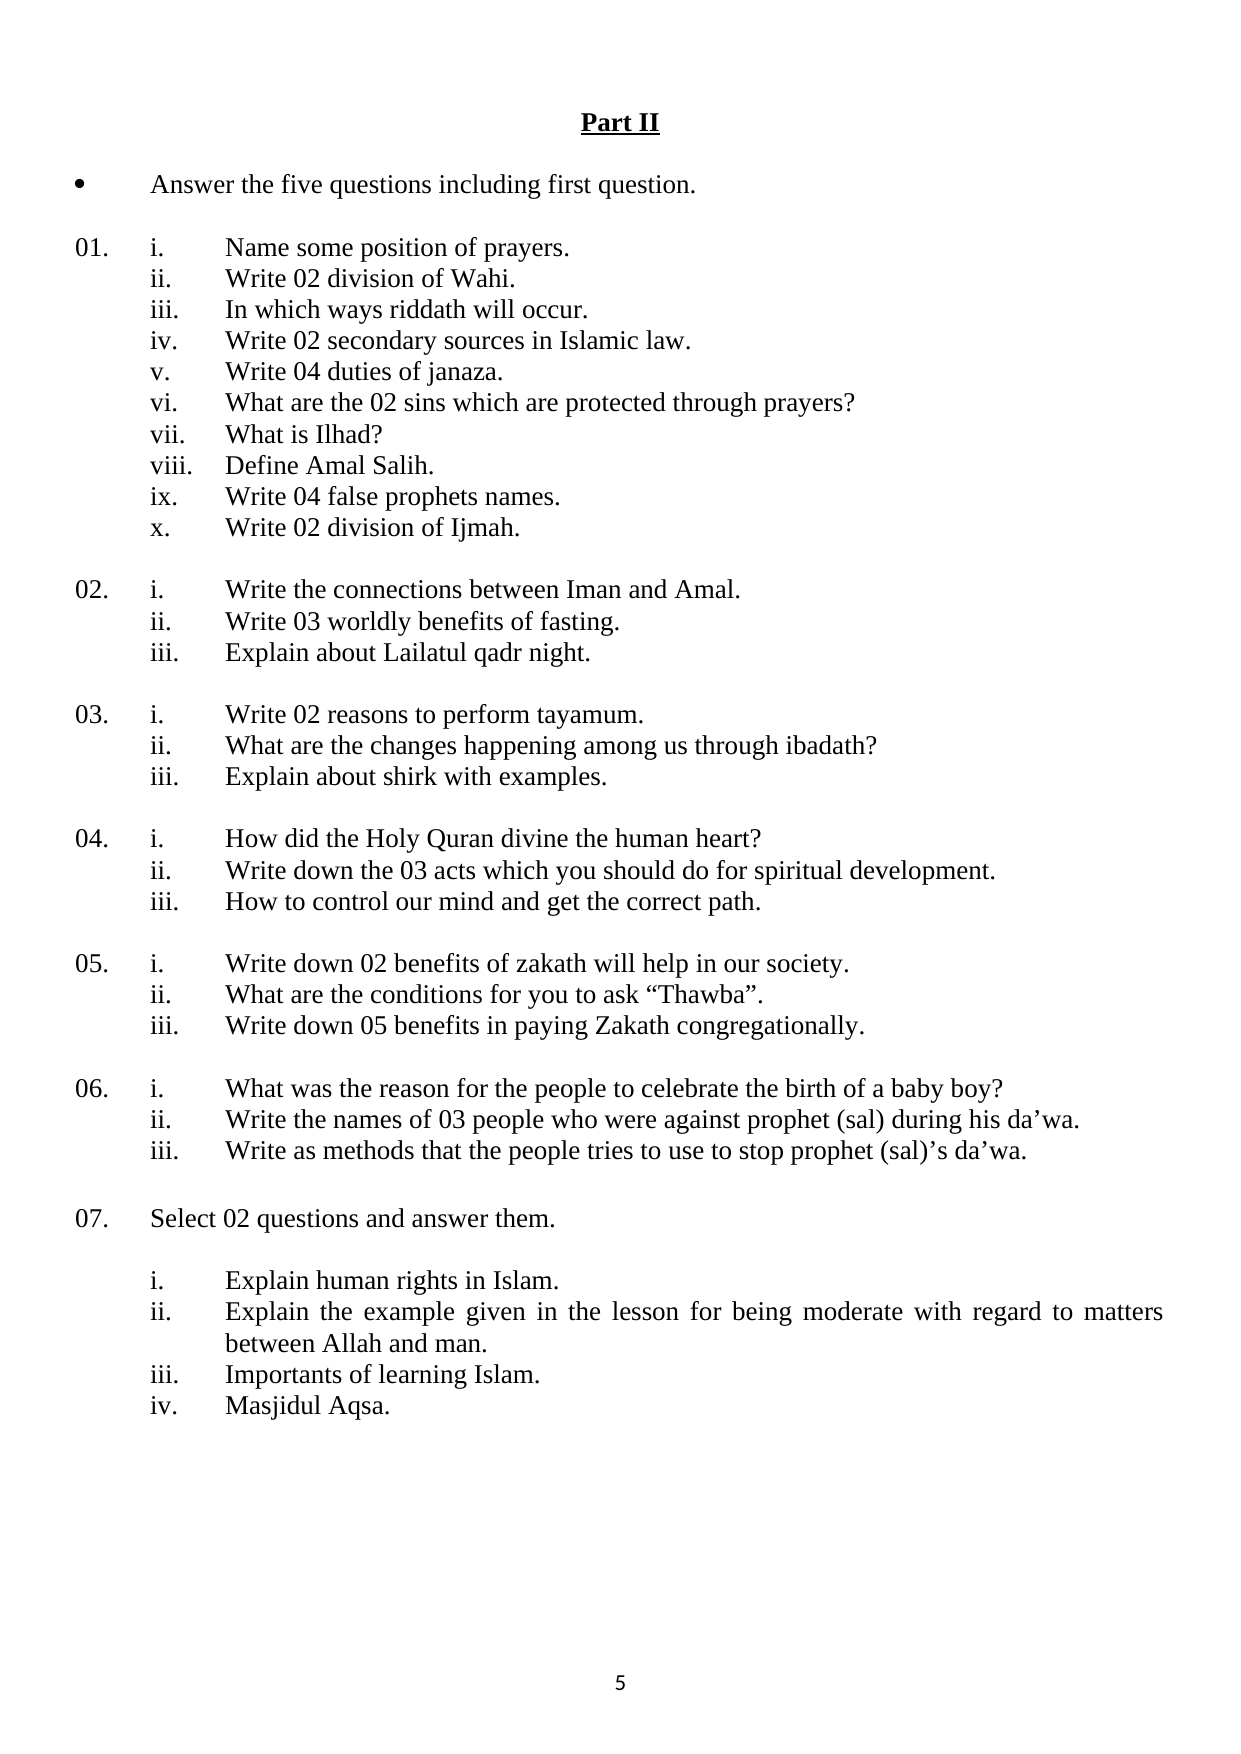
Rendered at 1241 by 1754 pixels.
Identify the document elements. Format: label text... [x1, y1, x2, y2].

text ii. What are the changes happening among us through ibadath? [75, 729, 1165, 760]
text iii. How to control our mind and get the correct path. [75, 885, 1165, 916]
text 05. i. Write down 02 benefits of zakath will help in our society. [75, 947, 1165, 978]
text vii. What is Ilhad? [75, 418, 1165, 449]
text 04. i. How did the Holy Quran divine the human heart? [75, 823, 1165, 854]
text ii. Write the names of 03 people who were against prophet (sal) during his da’wa. [75, 1103, 1165, 1134]
text iii. Explain about Lailatul qadr night. [75, 636, 1165, 667]
text ix. Write 04 false prophets names. [75, 480, 1165, 511]
text Part II [75, 106, 1165, 137]
text ii. Write 03 worldly benefits of fasting. [75, 604, 1165, 636]
text ii. What are the conditions for you to ask “Thawba”. [75, 978, 1165, 1009]
text 03. i. Write 02 reasons to perform tayamum. [75, 698, 1165, 729]
text iii. Explain about shirk with examples. [75, 760, 1165, 791]
text iv. Masjidul Aqsa. [75, 1389, 1165, 1420]
text ii. Write 02 division of Wahi. [75, 262, 1165, 293]
text viii. Define Amal Salih. [75, 449, 1165, 480]
list Answer the five questions including first question. [75, 168, 1165, 200]
text vi. What are the 02 sins which are protected through prayers? [75, 387, 1165, 418]
text iv. Write 02 secondary sources in Islamic law. [75, 324, 1165, 355]
text 02. i. Write the connections between Iman and Amal. [75, 573, 1165, 604]
text 07. Select 02 questions and answer them. [75, 1202, 1165, 1233]
text iii. Write as methods that the people tries to use to stop prophet (sal)’s da’wa. [75, 1134, 1165, 1165]
text iii. Importants of learning Islam. [75, 1358, 1165, 1389]
text iii. Write down 05 benefits in paying Zakath congregationally. [75, 1009, 1165, 1041]
text 01. i. Name some position of prayers. [75, 231, 1165, 262]
text iii. In which ways riddath will occur. [75, 293, 1165, 324]
text ii. Explain the example given in the lesson for being moderate with regard to matters between Allah and man. [75, 1296, 1165, 1358]
text i. Explain human rights in Islam. [75, 1264, 1165, 1296]
text 06. i. What was the reason for the people to celebrate the birth of a baby boy? [75, 1072, 1165, 1103]
text x. Write 02 division of Ijmah. [75, 511, 1165, 542]
text v. Write 04 duties of janaza. [75, 355, 1165, 387]
text ii. Write down the 03 acts which you should do for spiritual development. [75, 854, 1165, 885]
